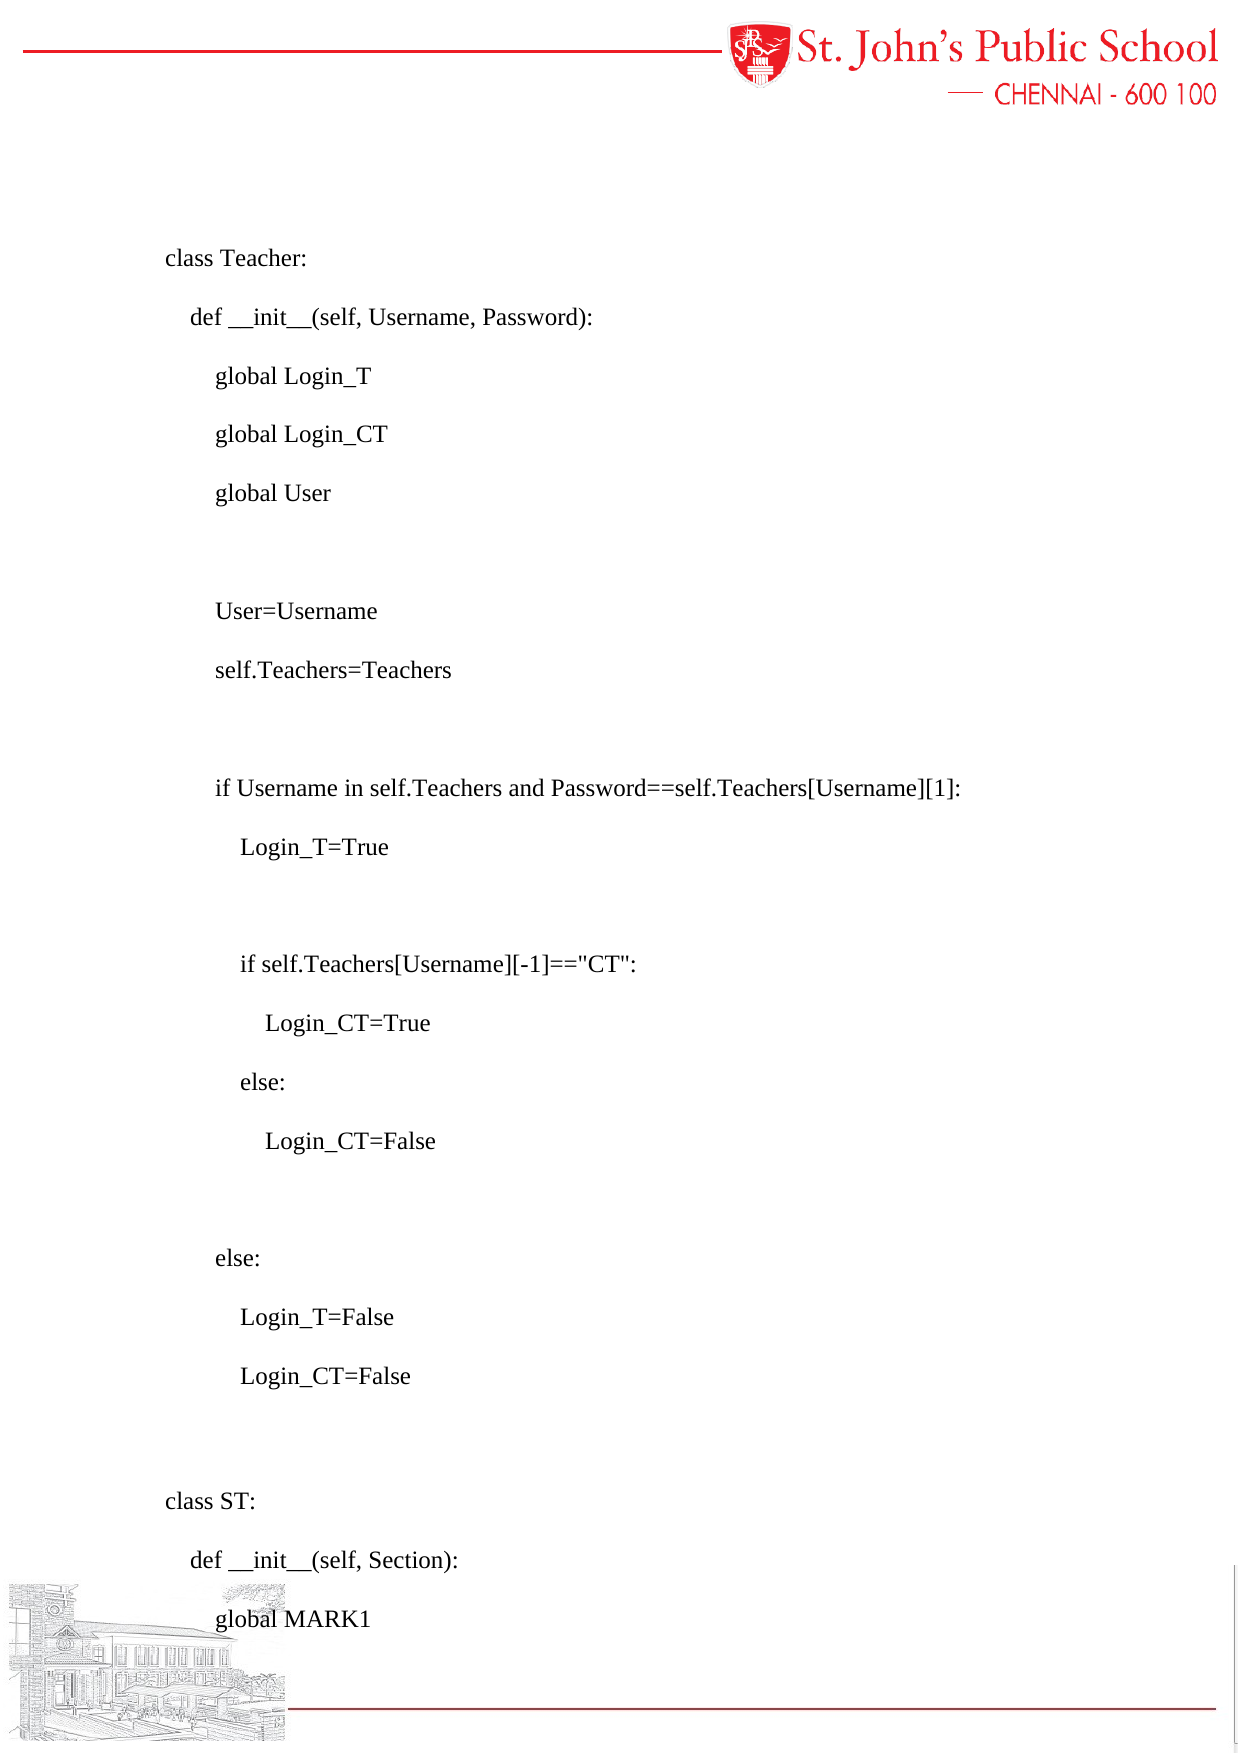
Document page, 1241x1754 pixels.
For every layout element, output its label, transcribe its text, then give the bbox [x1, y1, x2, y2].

text global User [165, 478, 1128, 507]
picture [798, 28, 1218, 71]
text Login_CT=False [165, 1361, 1128, 1390]
text Login_CT=False [165, 1126, 1128, 1154]
text if self.Teachers[Username][-1]=="CT": [165, 949, 1128, 978]
text def __init__(self, Section): [165, 1545, 1128, 1574]
text def __init__(self, Username, Password): [165, 302, 1128, 331]
picture [3, 1565, 1238, 1753]
text class Teacher: [165, 243, 1128, 272]
picture [995, 82, 1216, 105]
text global Login_T [165, 361, 1128, 389]
picture [727, 21, 793, 88]
text class ST: [165, 1486, 1128, 1515]
text else: [165, 1067, 1128, 1096]
text Login_CT=True [165, 1008, 1128, 1037]
text else: [165, 1243, 1128, 1272]
text Login_T=True [165, 832, 1128, 860]
text self.Teachers=Teachers [165, 655, 1128, 684]
text Login_T=False [165, 1302, 1128, 1331]
text global Login_CT [165, 419, 1128, 448]
text global MARK1 [165, 1604, 1128, 1633]
text if Username in self.Teachers and Password==self.Teachers[Username][1]: [165, 773, 1128, 801]
text User=Username [165, 596, 1128, 625]
